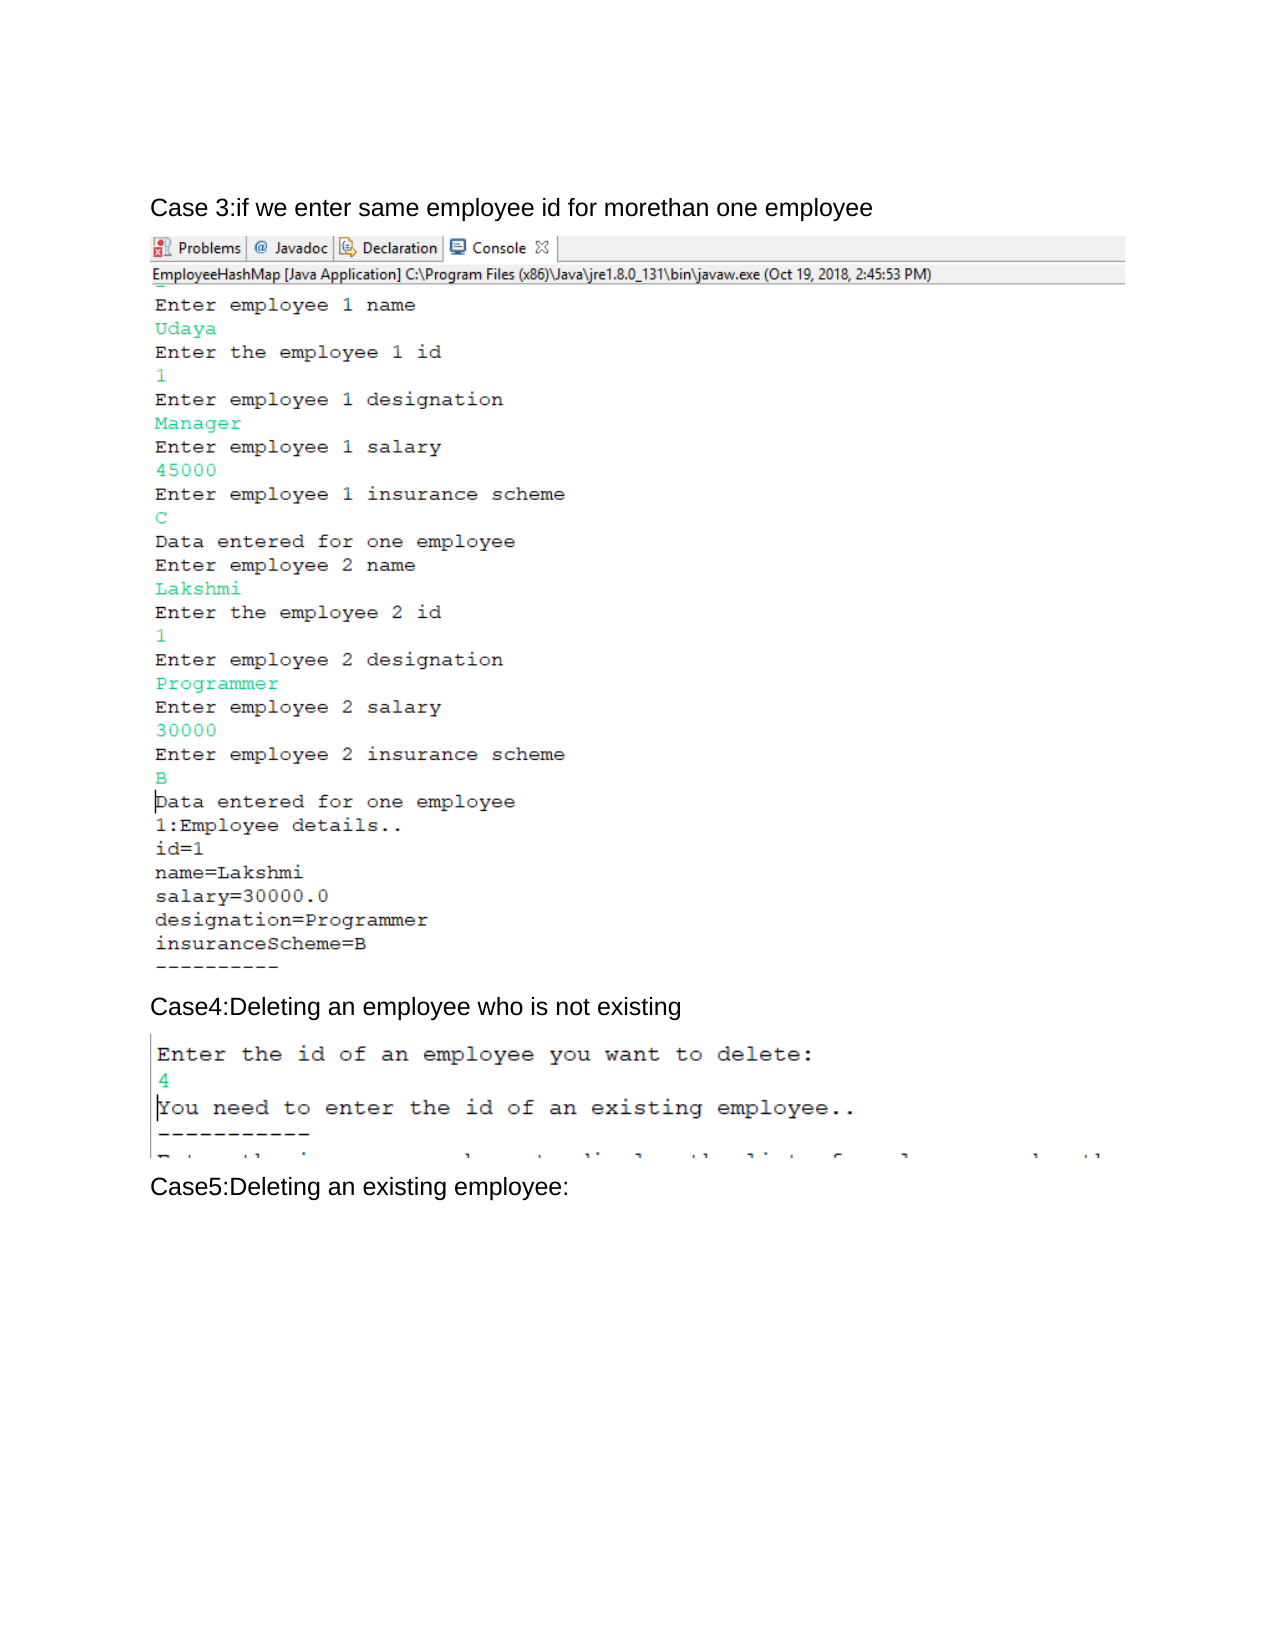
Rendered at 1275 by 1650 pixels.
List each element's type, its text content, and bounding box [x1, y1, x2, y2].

picture [150, 236, 1125, 978]
text Case 3:if we enter same employee id for morethan one employee [150, 193, 1125, 222]
text Case5:Deleting an existing employee: [150, 1172, 1125, 1200]
text Case4:Deleting an employee who is not existing [150, 991, 1125, 1020]
picture [150, 1034, 1125, 1158]
